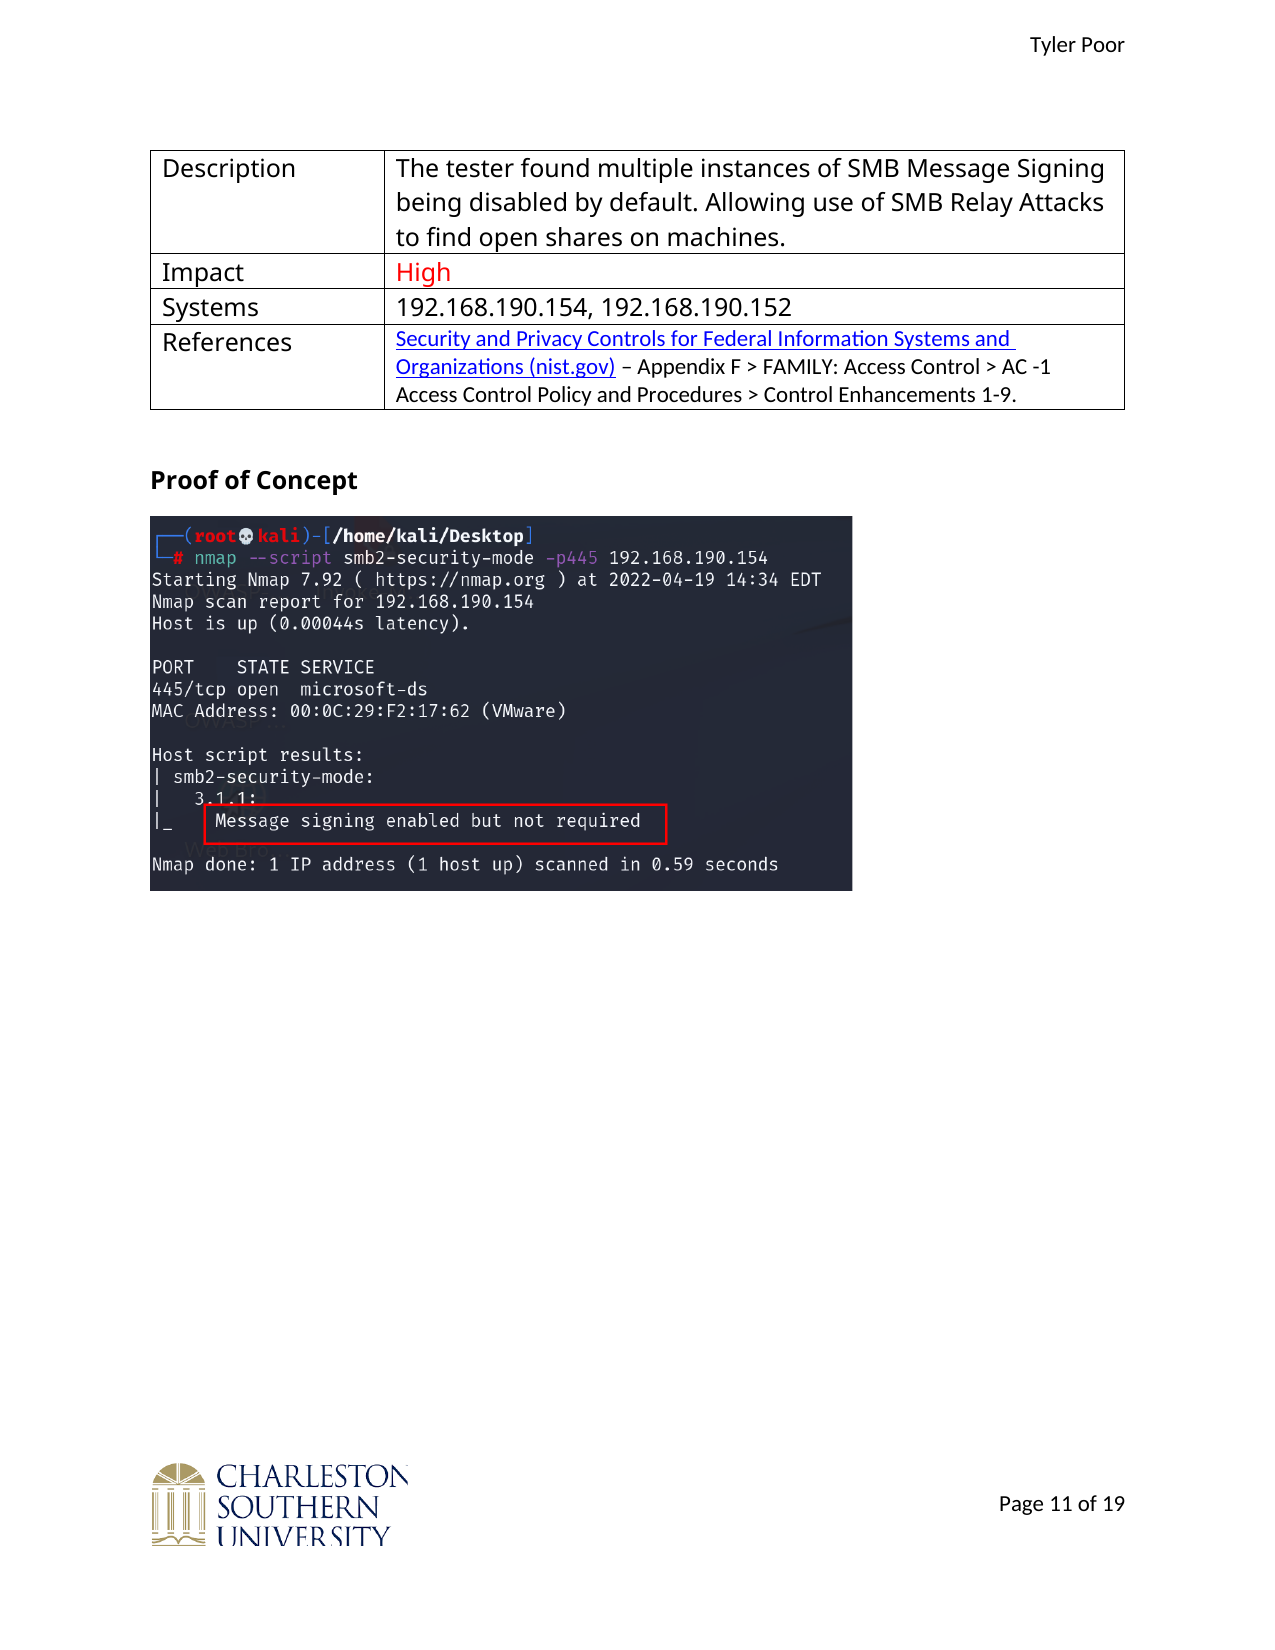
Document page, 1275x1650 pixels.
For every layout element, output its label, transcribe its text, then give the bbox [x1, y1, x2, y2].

picture [150, 516, 853, 891]
table_cell High [385, 254, 1124, 288]
table_cell Impact [151, 254, 384, 288]
table_cell 192.168.190.154, 192.168.190.152 [385, 289, 1124, 323]
text Proof of Concept [150, 463, 1125, 497]
table_header Description [151, 151, 384, 253]
table_cell Security and Privacy Controls for Federal Information Systems and Organizations (nist.gov) – Appendix F > FAMILY: Access Control > AC -1 Access Control Policy and Procedures > Control Enhancements 1-9. [385, 325, 1124, 408]
table_header The tester found multiple instances of SMB Message Signing being disabled by default. Allowing use of SMB Relay Attacks to find open shares on machines. [385, 151, 1124, 253]
picture [151, 1461, 408, 1546]
table_cell Systems [151, 289, 384, 323]
table_cell References [151, 325, 384, 408]
